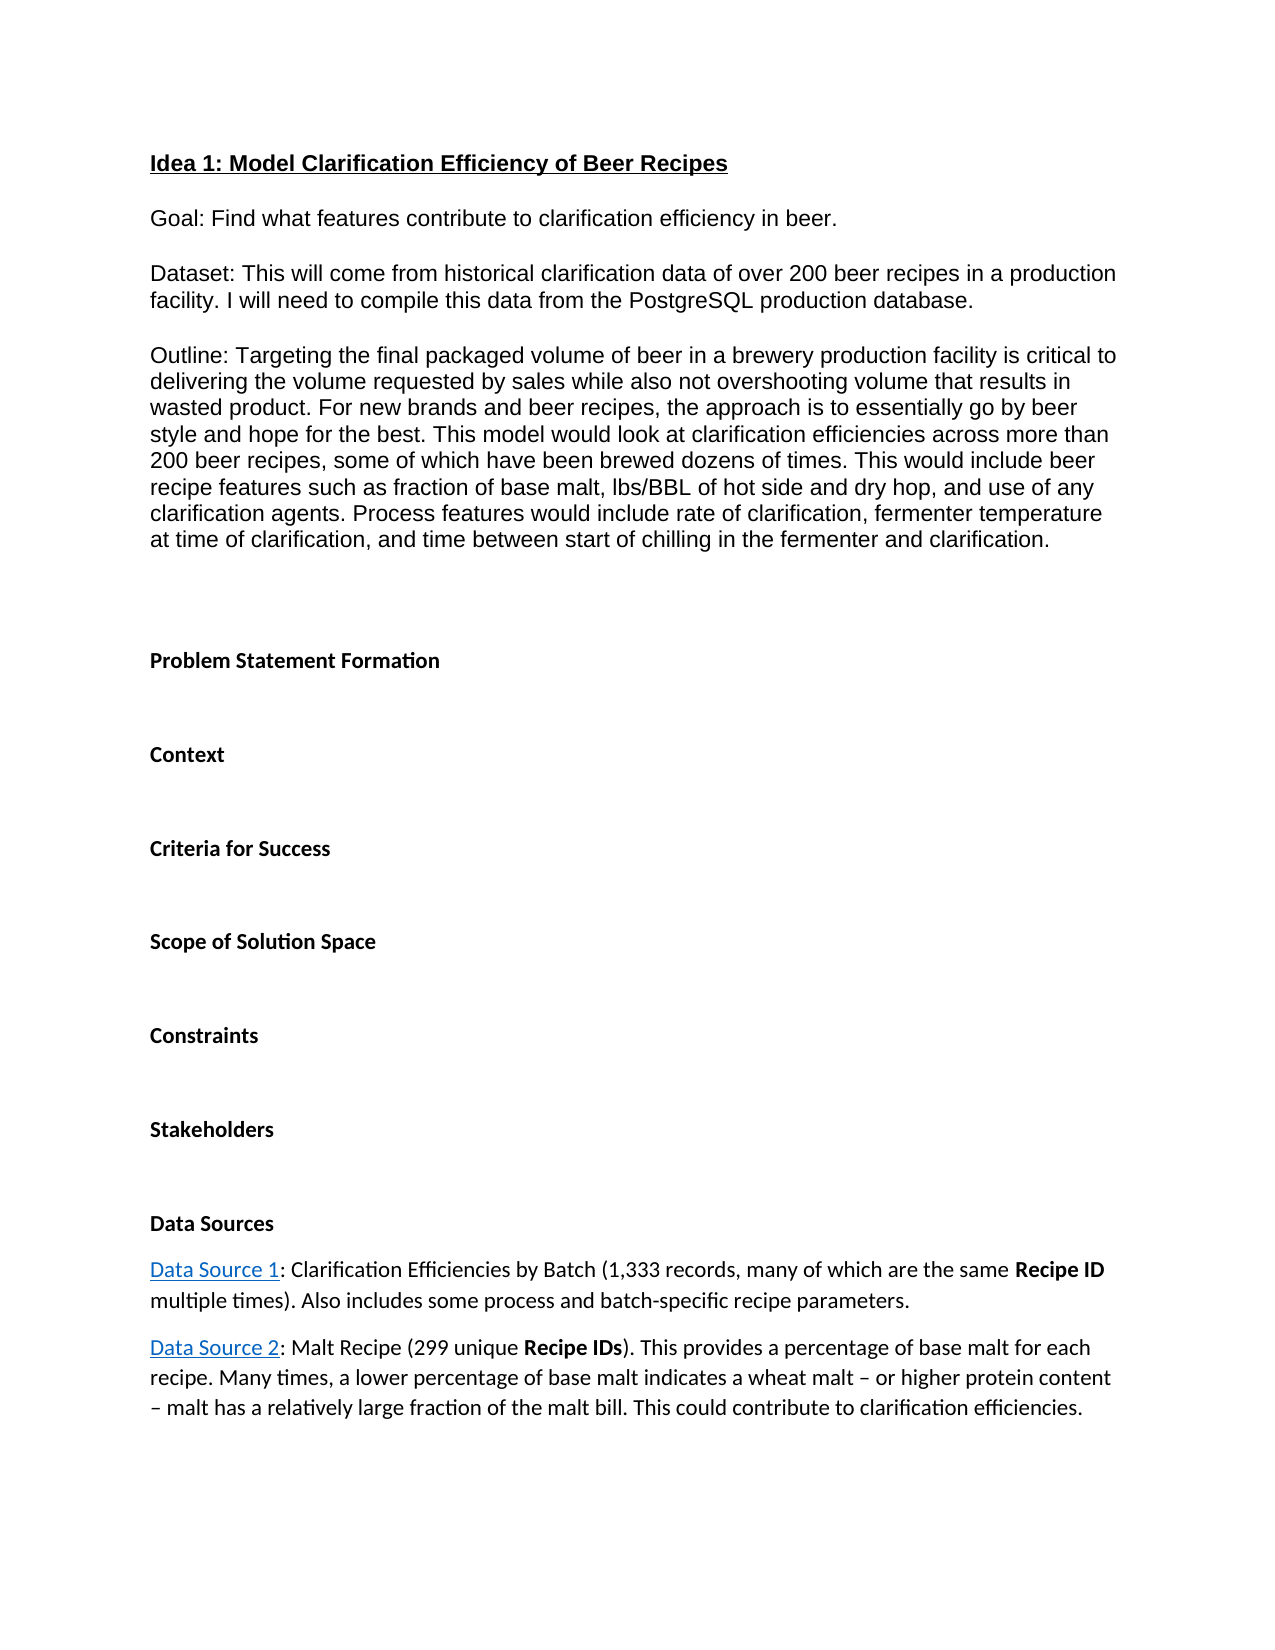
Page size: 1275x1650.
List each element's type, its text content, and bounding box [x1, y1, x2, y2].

text Data Sources [150, 1209, 1125, 1237]
text Criteria for Success [150, 834, 1125, 862]
text Problem Statement Formation [150, 646, 1125, 674]
text Stakeholders [150, 1115, 1125, 1143]
text Context [150, 740, 1125, 768]
text Outline: Targeting the final packaged volume of beer in a brewery production facility is critical to delivering the volume requested by sales while also not overshooting volume that results in wasted product. For new brands and beer recipes, the approach is to essentially go by beer style and hope for the best. This model would look at clarification efficiencies across more than 200 beer recipes, some of which have been brewed dozens of times. This would include beer recipe features such as fraction of base malt, lbs/BBL of hot side and dry hop, and use of any clarification agents. Process features would include rate of clarification, fermenter temperature at time of clarification, and time between start of chilling in the fermenter and clarification. [150, 342, 1125, 552]
text Dataset: This will come from historical clarification data of over 200 beer recipes in a production facility. I will need to compile this data from the PostgreSQL production database. [150, 260, 1125, 313]
text Constraints [150, 1021, 1125, 1049]
text Scope of Solution Space [150, 927, 1125, 956]
text Goal: Find what features contribute to clarification efficiency in beer. [150, 205, 1125, 231]
text Idea 1: Model Clarification Efficiency of Beer Recipes [150, 150, 1125, 176]
